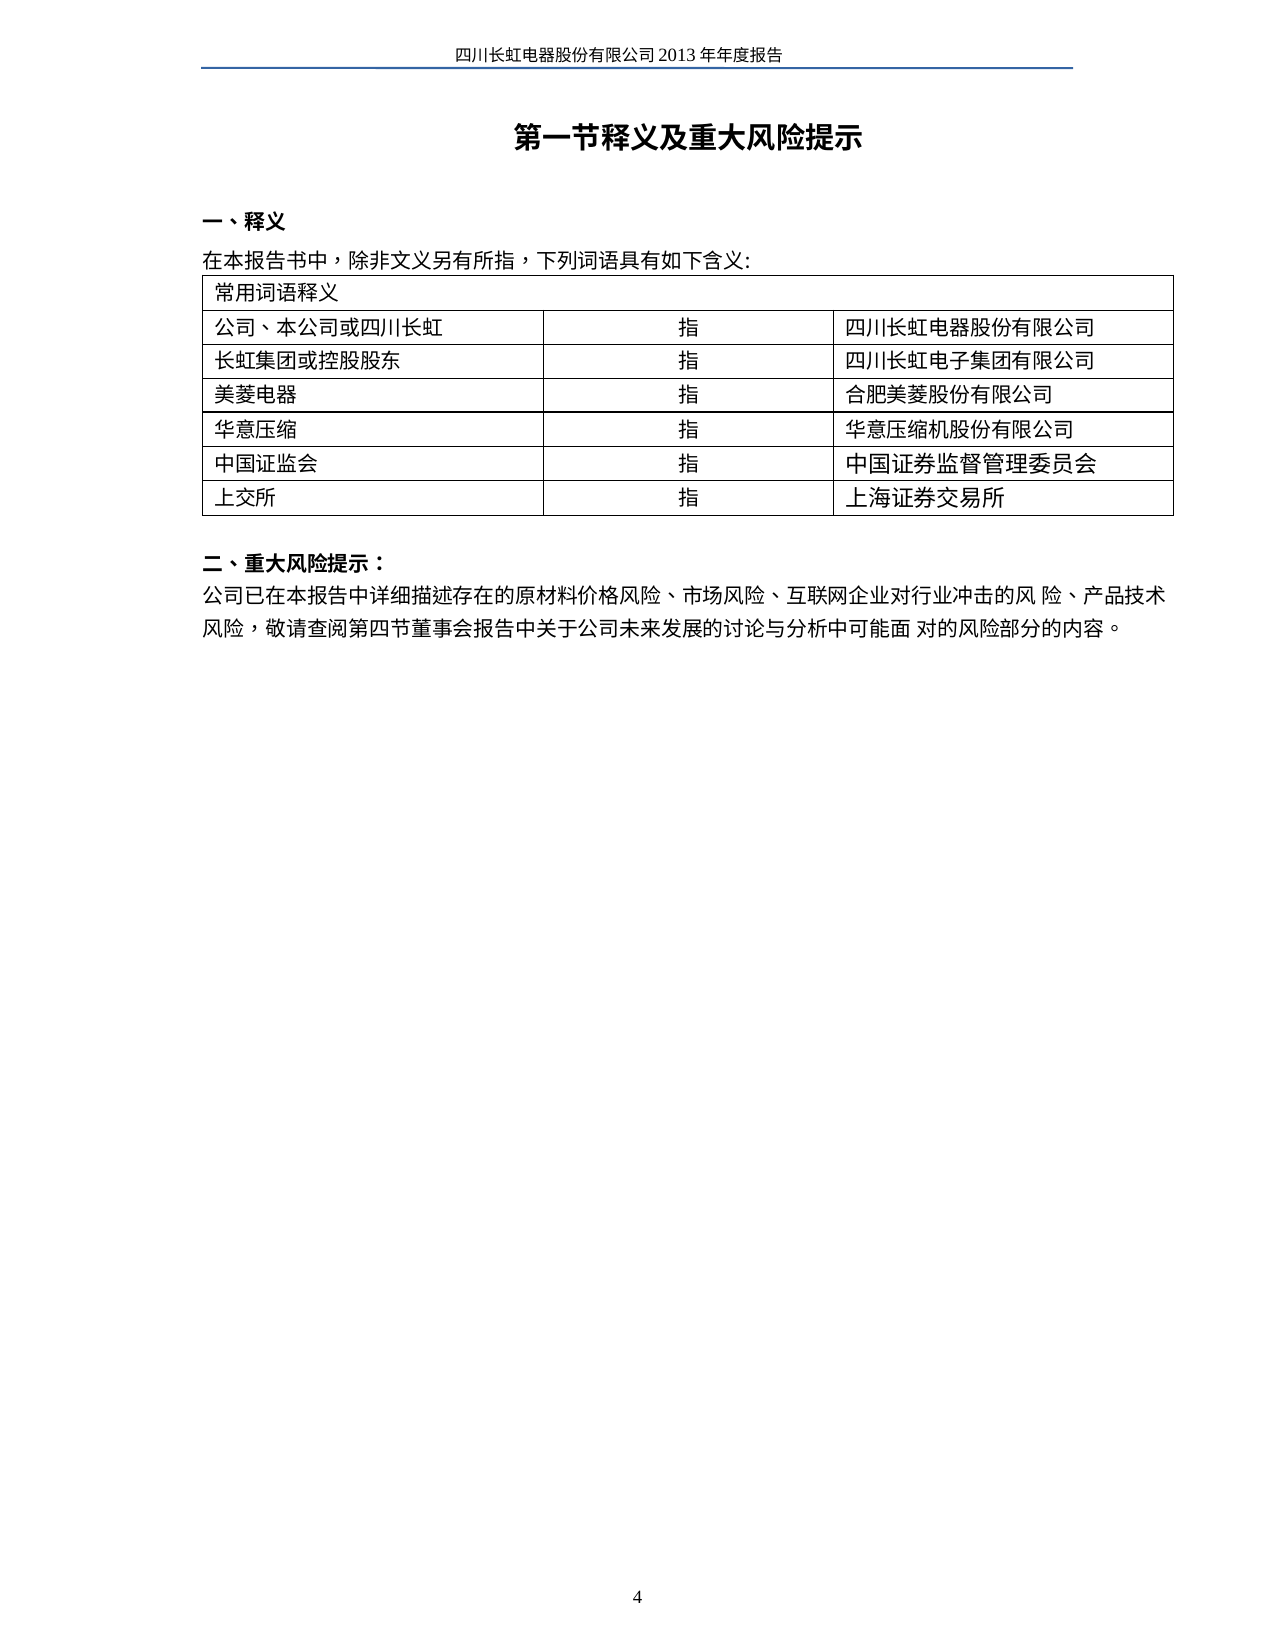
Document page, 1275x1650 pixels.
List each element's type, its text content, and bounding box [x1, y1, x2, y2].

table_cell 公司、本公司或四川长虹 [203, 311, 543, 343]
table_cell 长虹集团或控股股东 [203, 345, 543, 377]
table_cell 上海证券交易所 [834, 481, 1173, 515]
table_cell 上交所 [203, 481, 543, 515]
table_cell 华意压缩机股份有限公司 [834, 413, 1173, 446]
table_cell 指 [544, 413, 833, 446]
table_cell 指 [544, 447, 833, 480]
table_cell 指 [544, 311, 833, 343]
text 公司已在本报告中详细描述存在的原材料价格风险、市场风险、互联网企业对行业冲击的风 险、产品技术风险，敬请查阅第四节董事会报告中关于公司未来发展的讨论与分析中可能面 对的风险部分的内容。 [203, 578, 1174, 643]
text 第一节释义及重大风险提示 [203, 117, 1174, 157]
table_cell 指 [544, 481, 833, 515]
table_cell 指 [544, 345, 833, 377]
table_cell 中国证券监督管理委员会 [834, 447, 1173, 480]
text 在本报告书中，除非文义另有所指，下列词语具有如下含义: [203, 246, 1174, 274]
table_header 常用词语释义 [203, 276, 1173, 309]
table_cell 美菱电器 [203, 379, 543, 411]
table_cell 四川长虹电子集团有限公司 [834, 345, 1173, 377]
table_cell 合肥美菱股份有限公司 [834, 379, 1173, 411]
text 二、重大风险提示： [203, 545, 1174, 578]
table_cell 华意压缩 [203, 413, 543, 446]
table_cell 中国证监会 [203, 447, 543, 480]
text 一、释义 [203, 207, 1174, 236]
table_cell 四川长虹电器股份有限公司 [834, 311, 1173, 343]
table_cell 指 [544, 379, 833, 411]
